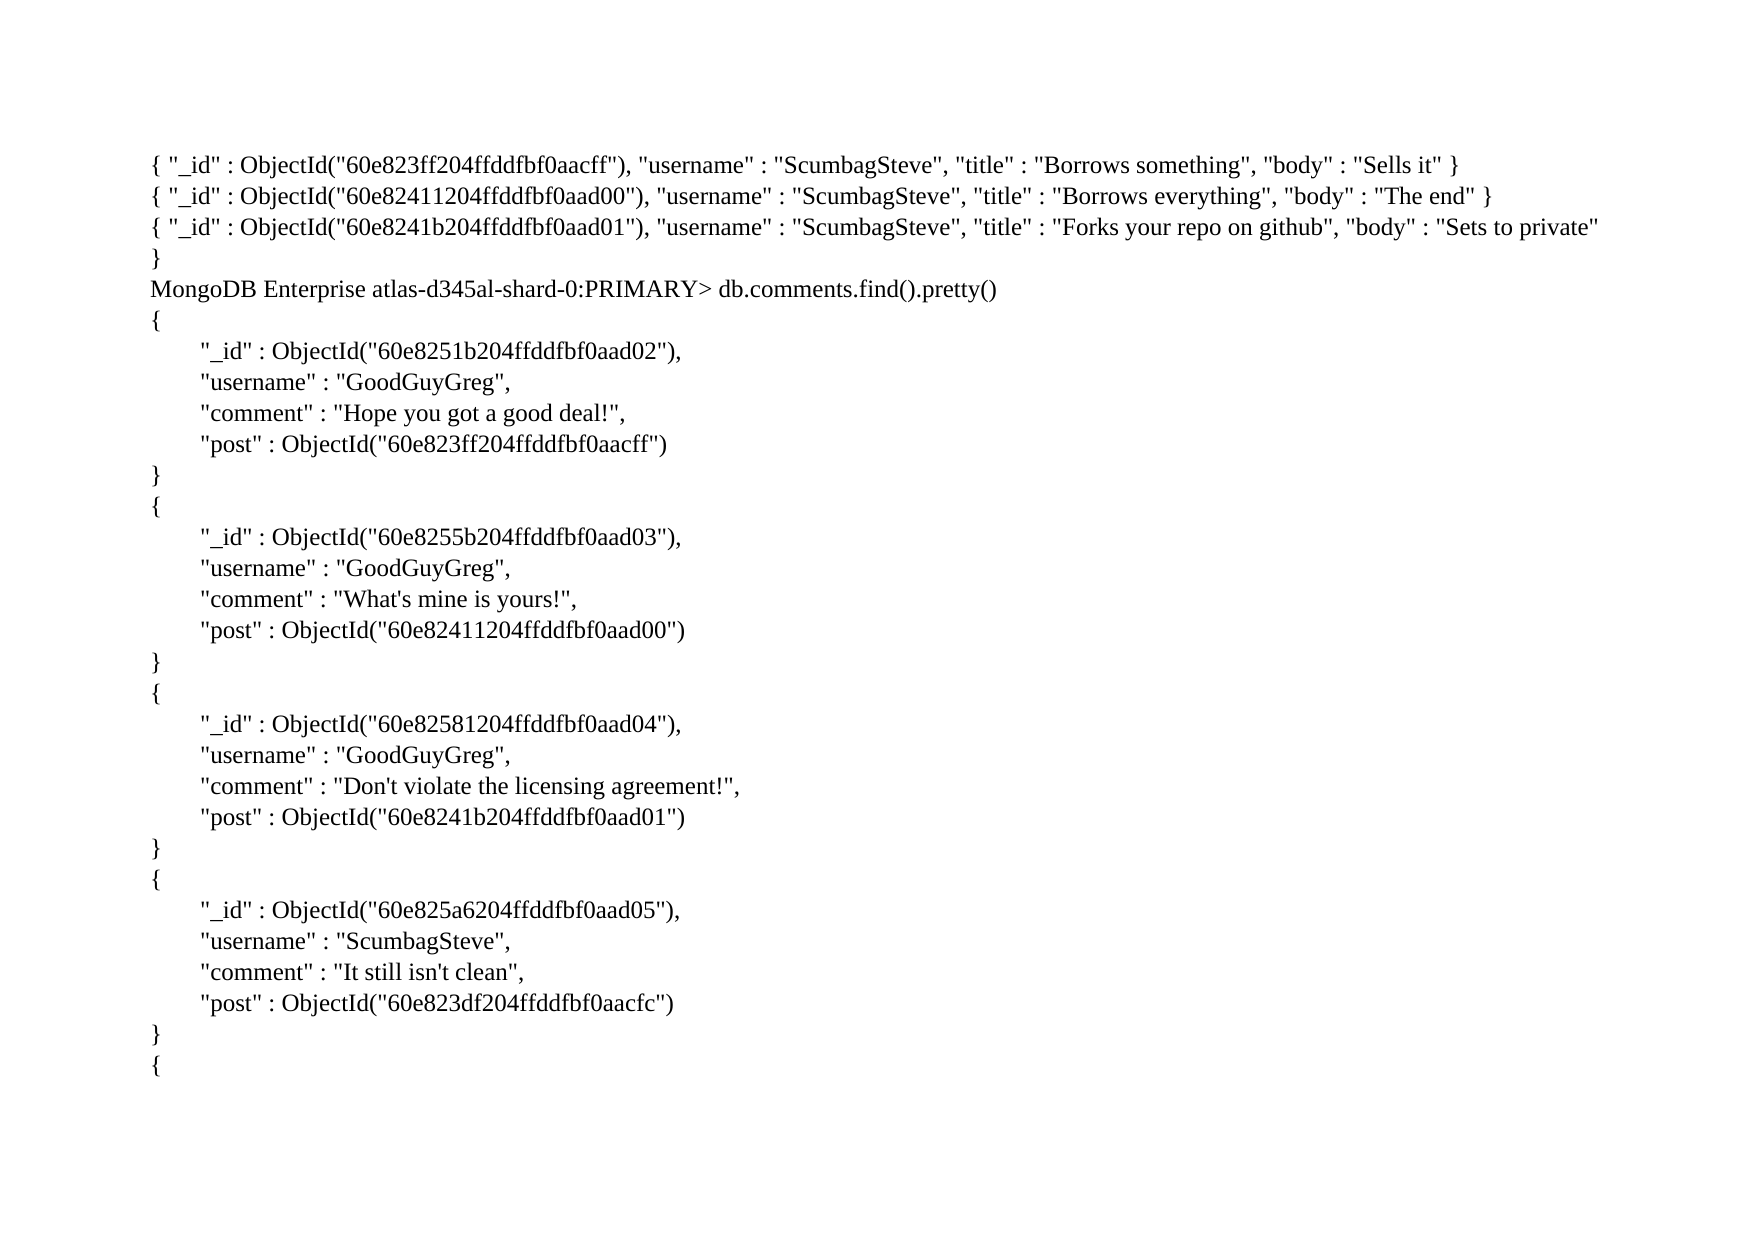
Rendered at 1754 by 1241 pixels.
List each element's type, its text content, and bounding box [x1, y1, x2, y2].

text "_id" : ObjectId("60e8255b204ffddfbf0aad03"), [150, 522, 1604, 551]
text "comment" : "What's mine is yours!", [150, 584, 1604, 613]
text "_id" : ObjectId("60e82581204ffddfbf0aad04"), [150, 709, 1604, 737]
text "_id" : ObjectId("60e825a6204ffddfbf0aad05"), [150, 895, 1604, 924]
text "username" : "ScumbagSteve", [150, 926, 1604, 955]
text "post" : ObjectId("60e823df204ffddfbf0aacfc") [150, 988, 1604, 1017]
text "_id" : ObjectId("60e8251b204ffddfbf0aad02"), [150, 336, 1604, 365]
text { [150, 1050, 1604, 1079]
text "post" : ObjectId("60e8241b204ffddfbf0aad01") [150, 802, 1604, 831]
text { "_id" : ObjectId("60e82411204ffddfbf0aad00"), "username" : "ScumbagSteve", "title" : "Borrows everything", "body" : "The end" } [150, 181, 1604, 210]
text { [150, 864, 1604, 893]
text { "_id" : ObjectId("60e823ff204ffddfbf0aacff"), "username" : "ScumbagSteve", "title" : "Borrows something", "body" : "Sells it" } [150, 150, 1604, 179]
text { [150, 491, 1604, 520]
text "post" : ObjectId("60e823ff204ffddfbf0aacff") [150, 429, 1604, 458]
text MongoDB Enterprise atlas-d345al-shard-0:PRIMARY> db.comments.find().pretty() [150, 274, 1604, 303]
text "comment" : "Hope you got a good deal!", [150, 398, 1604, 427]
text } [150, 833, 1604, 862]
text "comment" : "It still isn't clean", [150, 957, 1604, 986]
text { "_id" : ObjectId("60e8241b204ffddfbf0aad01"), "username" : "ScumbagSteve", "title" : "Forks your repo on github", "body" : "Sets to private" } [150, 212, 1604, 272]
text "comment" : "Don't violate the licensing agreement!", [150, 771, 1604, 799]
text "username" : "GoodGuyGreg", [150, 740, 1604, 768]
text "username" : "GoodGuyGreg", [150, 553, 1604, 582]
text } [150, 1019, 1604, 1048]
text "post" : ObjectId("60e82411204ffddfbf0aad00") [150, 616, 1604, 644]
text { [150, 678, 1604, 706]
text { [150, 305, 1604, 334]
text "username" : "GoodGuyGreg", [150, 367, 1604, 396]
text } [150, 647, 1604, 675]
text } [150, 460, 1604, 489]
